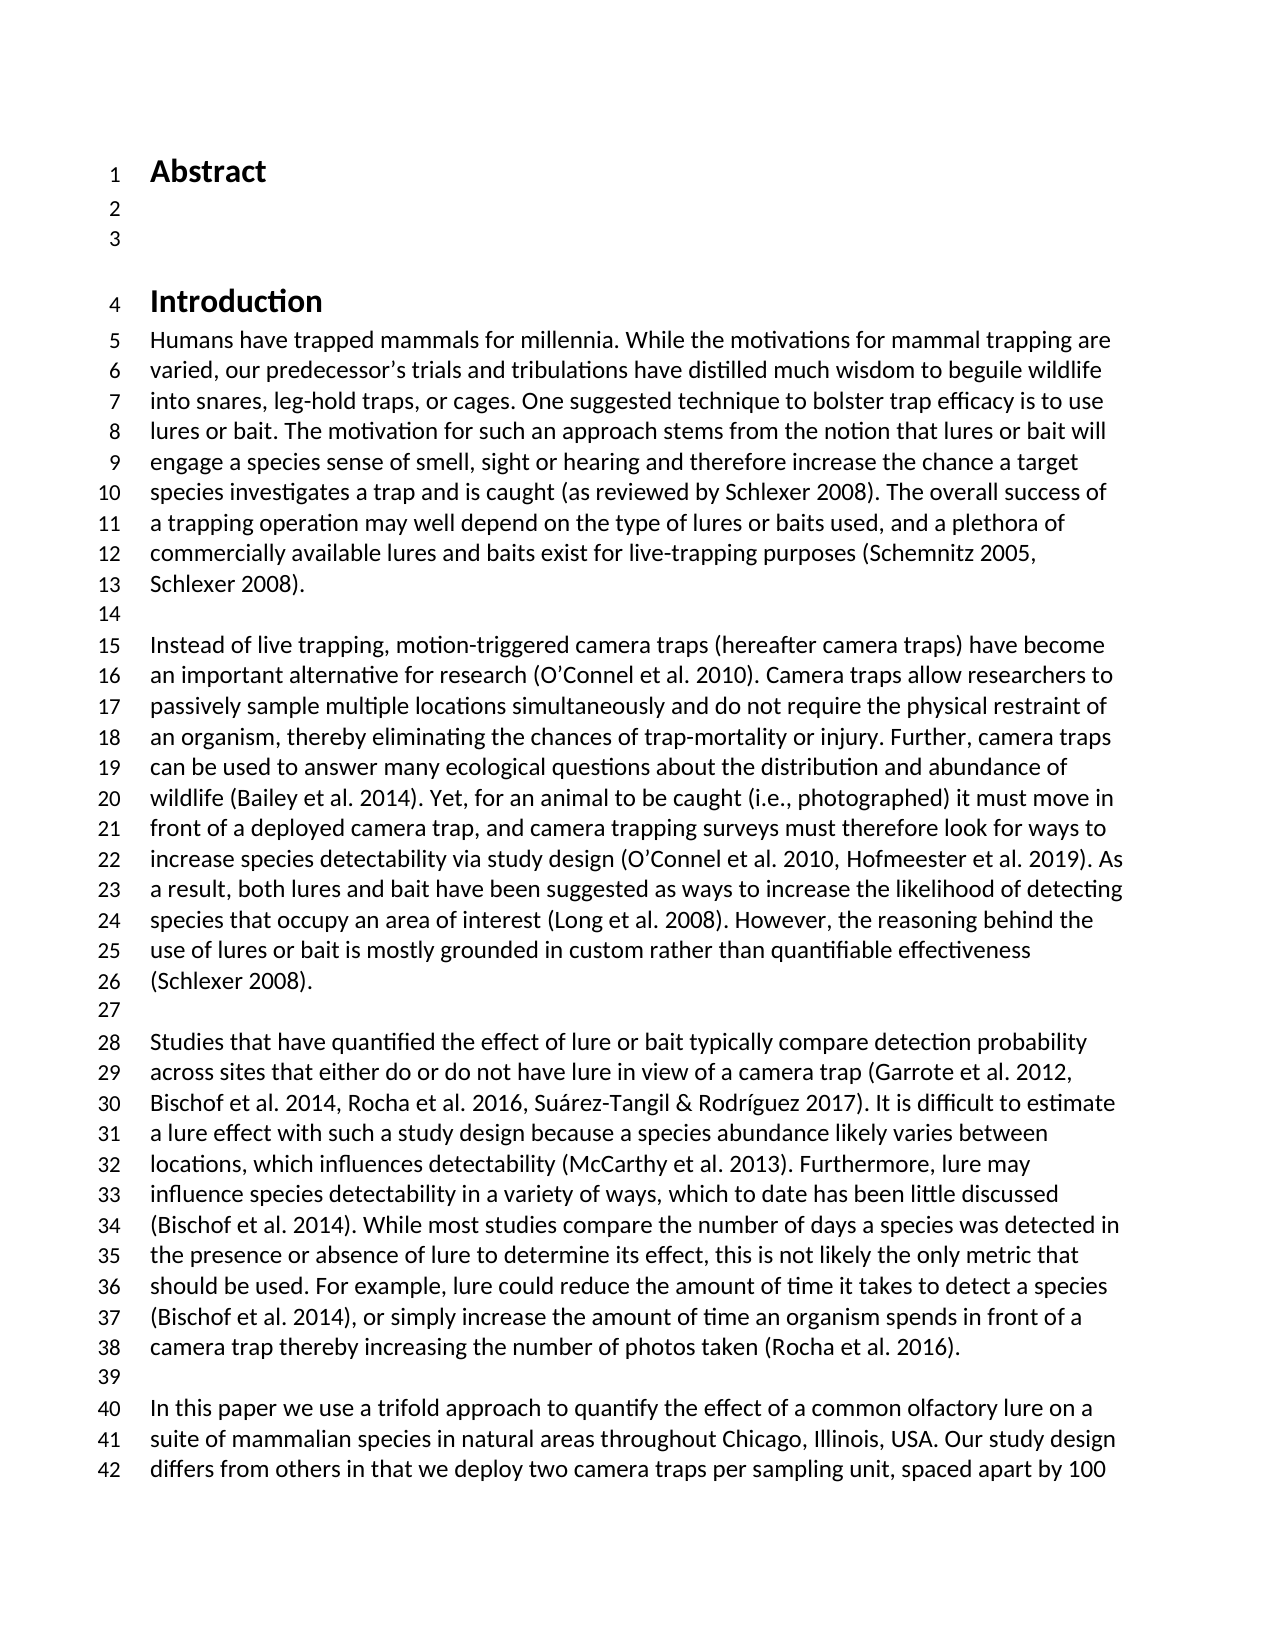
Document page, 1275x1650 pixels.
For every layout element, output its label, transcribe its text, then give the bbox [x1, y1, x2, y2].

subtitle Introduction [150, 280, 1125, 321]
subtitle Abstract [150, 150, 1125, 191]
text Studies that have quantified the effect of lure or bait typically compare detection probability across sites that either do or do not have lure in view of a camera trap (Garrote et al. 2012, Bischof et al. 2014, Rocha et al. 2016, Suárez-Tangil & Rodríguez 2017). It is difficult to estimate a lure effect with such a study design because a species abundance likely varies between locations, which influences detectability (McCarthy et al. 2013). Furthermore, lure may influence species detectability in a variety of ways, which to date has been little discussed (Bischof et al. 2014). While most studies compare the number of days a species was detected in the presence or absence of lure to determine its effect, this is not likely the only metric that should be used. For example, lure could reduce the amount of time it takes to detect a species (Bischof et al. 2014), or simply increase the amount of time an organism spends in front of a camera trap thereby increasing the number of photos taken (Rocha et al. 2016). [150, 1026, 1125, 1362]
text Instead of live trapping, motion-triggered camera traps (hereafter camera traps) have become an important alternative for research (O’Connel et al. 2010). Camera traps allow researchers to passively sample multiple locations simultaneously and do not require the physical restraint of an organism, thereby eliminating the chances of trap-mortality or injury. Further, camera traps can be used to answer many ecological questions about the distribution and abundance of wildlife (Bailey et al. 2014). Yet, for an animal to be caught (i.e., photographed) it must move in front of a deployed camera trap, and camera trapping surveys must therefore look for ways to increase species detectability via study design (O’Connel et al. 2010, Hofmeester et al. 2019). As a result, both lures and bait have been suggested as ways to increase the likelihood of detecting species that occupy an area of interest (Long et al. 2008). However, the reasoning behind the use of lures or bait is mostly grounded in custom rather than quantifiable effectiveness (Schlexer 2008). [150, 629, 1125, 995]
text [150, 1392, 1125, 1484]
text Humans have trapped mammals for millennia. While the motivations for mammal trapping are varied, our predecessor’s trials and tribulations have distilled much wisdom to beguile wildlife into snares, leg-hold traps, or cages. One suggested technique to bolster trap efficacy is to use lures or bait. The motivation for such an approach stems from the notion that lures or bait will engage a species sense of smell, sight or hearing and therefore increase the chance a target species investigates a trap and is caught (as reviewed by Schlexer 2008). The overall success of a trapping operation may well depend on the type of lures or baits used, and a plethora of commercially available lures and baits exist for live-trapping purposes (Schemnitz 2005, Schlexer 2008). [150, 324, 1125, 599]
